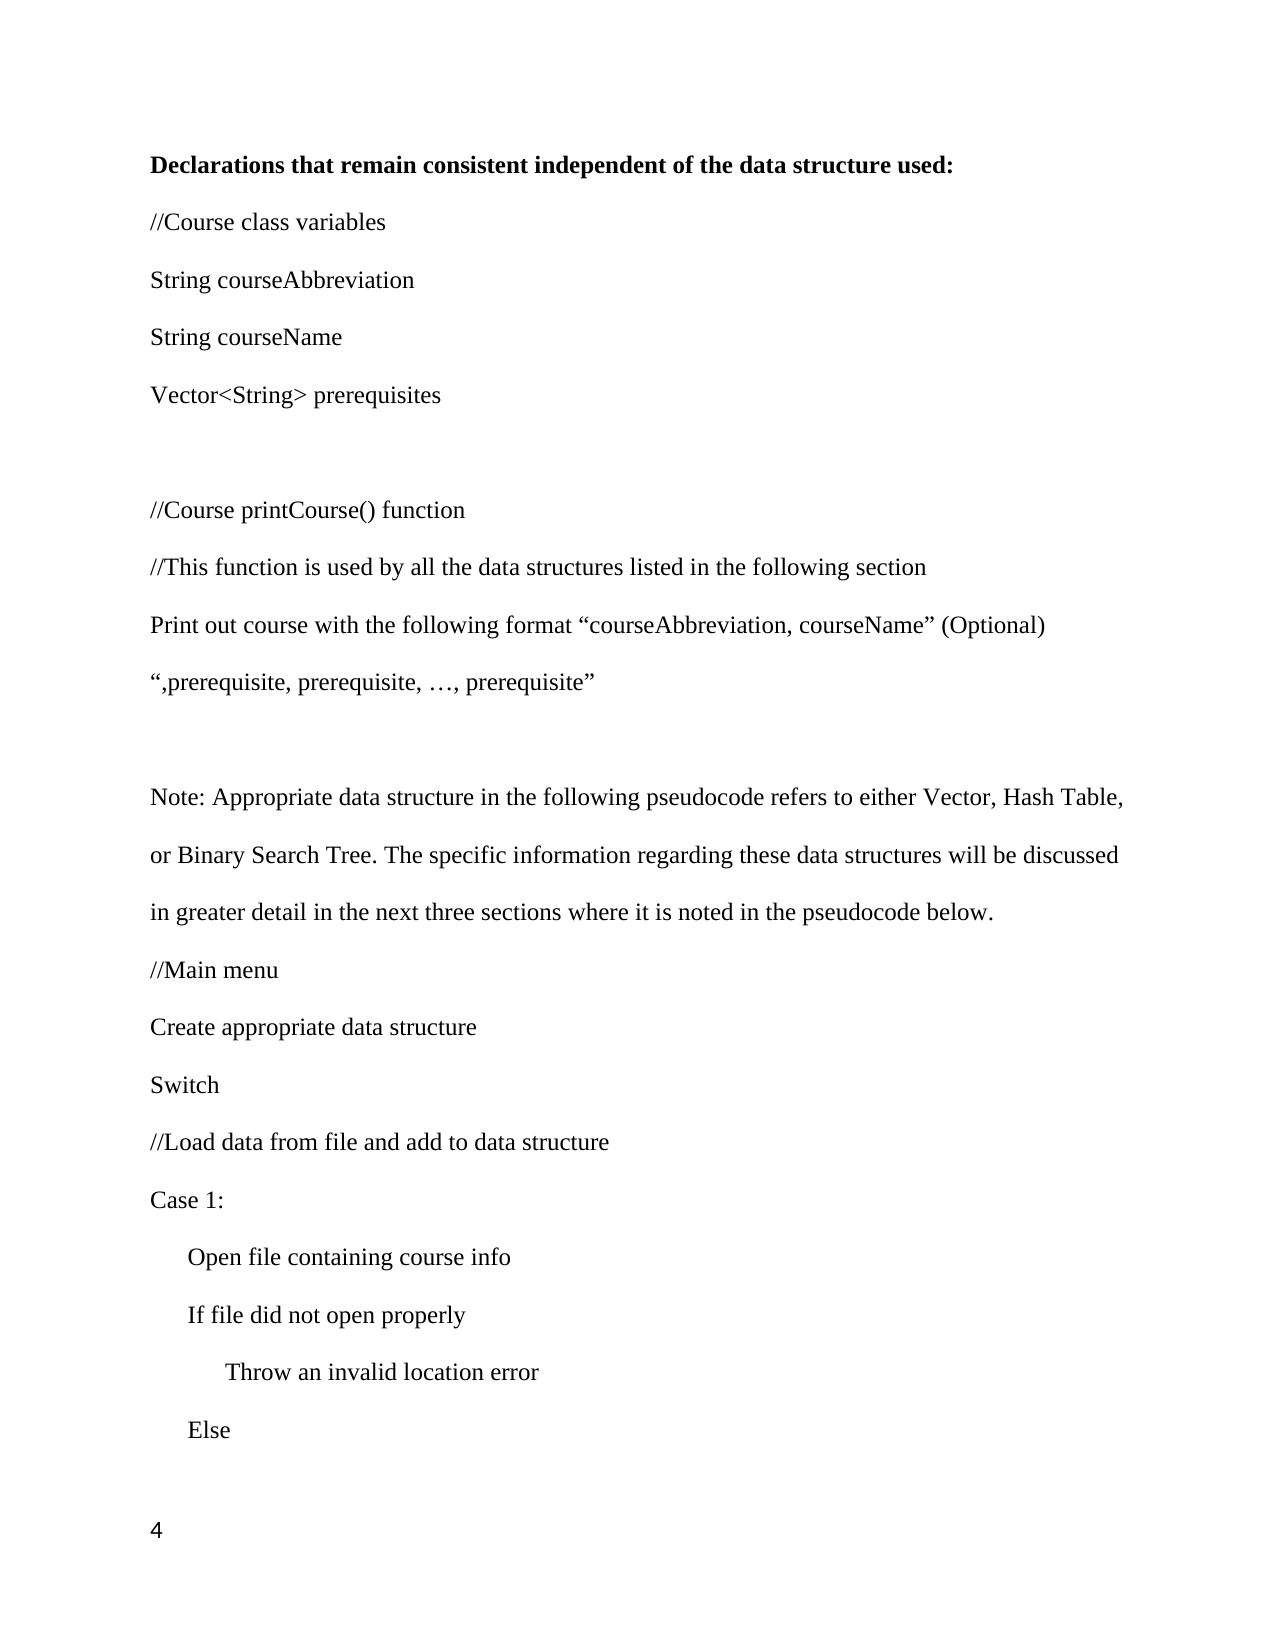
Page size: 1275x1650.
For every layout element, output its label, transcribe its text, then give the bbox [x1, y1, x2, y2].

text Vector<String> prerequisites [150, 380, 1125, 409]
text Else [150, 1415, 1125, 1444]
text Throw an invalid location error [150, 1357, 1125, 1386]
text //Course printCourse() function [150, 495, 1125, 524]
text Note: Appropriate data structure in the following pseudocode refers to either Vector, Hash Table, or Binary Search Tree. The specific information regarding these data structures will be discussed in greater detail in the next three sections where it is noted in the pseudocode below. [150, 782, 1125, 926]
text String courseAbbreviation [150, 265, 1125, 294]
text String courseName [150, 322, 1125, 351]
text //Course class variables [150, 207, 1125, 236]
text Print out course with the following format “courseAbbreviation, courseName” (Optional) “,prerequisite, prerequisite, …, prerequisite” [150, 610, 1125, 696]
text Switch [150, 1070, 1125, 1099]
text Declarations that remain consistent independent of the data structure used: [150, 150, 1125, 179]
text //This function is used by all the data structures listed in the following section [150, 552, 1125, 581]
text //Load data from file and add to data structure [150, 1127, 1125, 1156]
text Create appropriate data structure [150, 1012, 1125, 1041]
text If file did not open properly [150, 1300, 1125, 1329]
text Open file containing course info [150, 1242, 1125, 1271]
text Case 1: [150, 1185, 1125, 1214]
text //Main menu [150, 955, 1125, 984]
